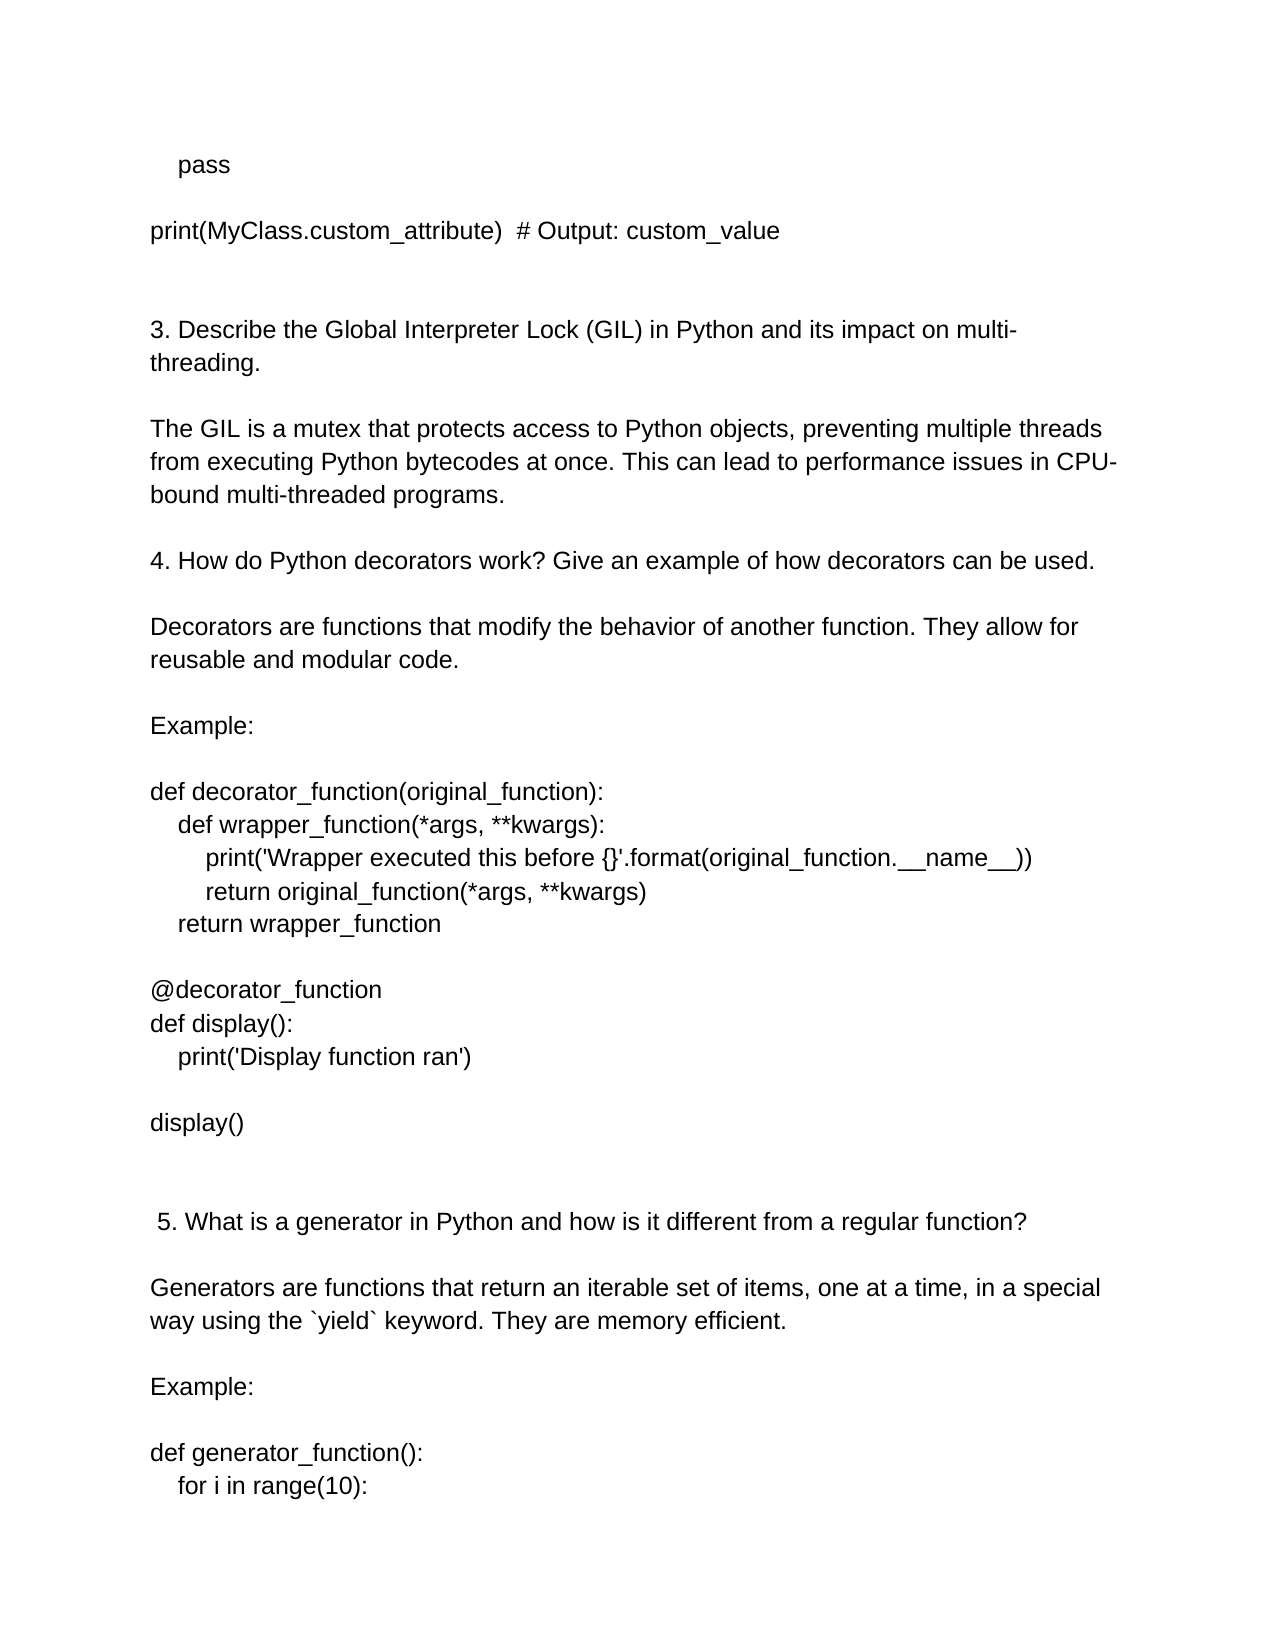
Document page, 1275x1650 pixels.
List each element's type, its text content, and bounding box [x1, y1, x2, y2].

text return original_function(*args, **kwargs) [150, 876, 1125, 905]
text print(MyClass.custom_attribute) # Output: custom_value [150, 216, 1125, 245]
text Decorators are functions that modify the behavior of another function. They allow for reusable and modular code. [150, 612, 1125, 674]
text for i in range(10): [150, 1471, 1125, 1499]
text 5. What is a generator in Python and how is it different from a regular function? [150, 1207, 1125, 1235]
text def display(): [150, 1008, 1125, 1037]
text return wrapper_function [150, 909, 1125, 938]
text Example: [150, 1372, 1125, 1401]
text def decorator_function(original_function): [150, 777, 1125, 806]
text display() [150, 1108, 1125, 1136]
text Example: [150, 711, 1125, 740]
text print('Display function ran') [150, 1042, 1125, 1070]
text def wrapper_function(*args, **kwargs): [150, 810, 1125, 839]
text pass [150, 150, 1125, 179]
text def generator_function(): [150, 1438, 1125, 1467]
text print('Wrapper executed this before {}'.format(original_function.__name__)) [150, 843, 1125, 872]
text 3. Describe the Global Interpreter Lock (GIL) in Python and its impact on multi-threading. [150, 315, 1125, 377]
text @decorator_function [150, 976, 1125, 1004]
text The GIL is a mutex that protects access to Python objects, preventing multiple threads from executing Python bytecodes at once. This can lead to performance issues in CPU-bound multi-threaded programs. [150, 414, 1125, 509]
text 4. How do Python decorators work? Give an example of how decorators can be used. [150, 546, 1125, 575]
text Generators are functions that return an iterable set of items, one at a time, in a special way using the `yield` keyword. They are memory efficient. [150, 1273, 1125, 1334]
